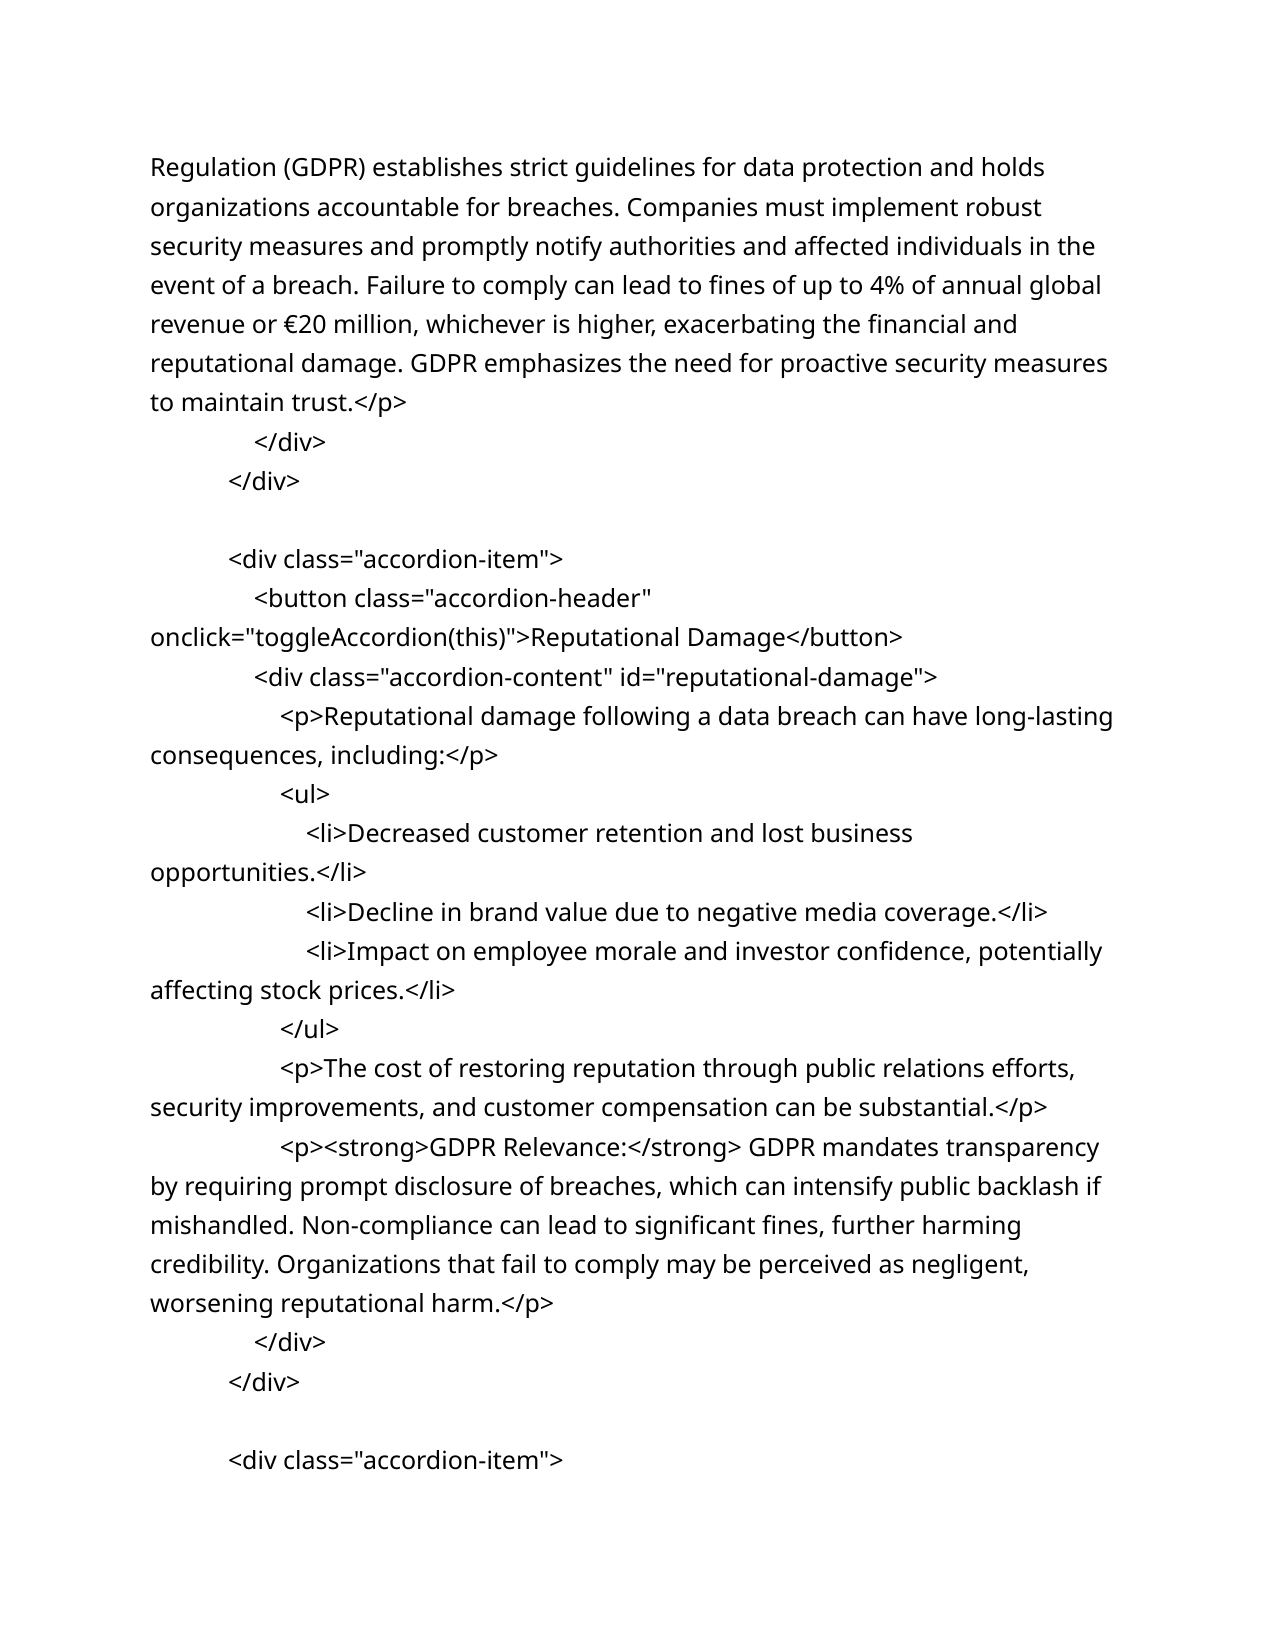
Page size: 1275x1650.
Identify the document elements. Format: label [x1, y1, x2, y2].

text [150, 150, 1125, 1477]
